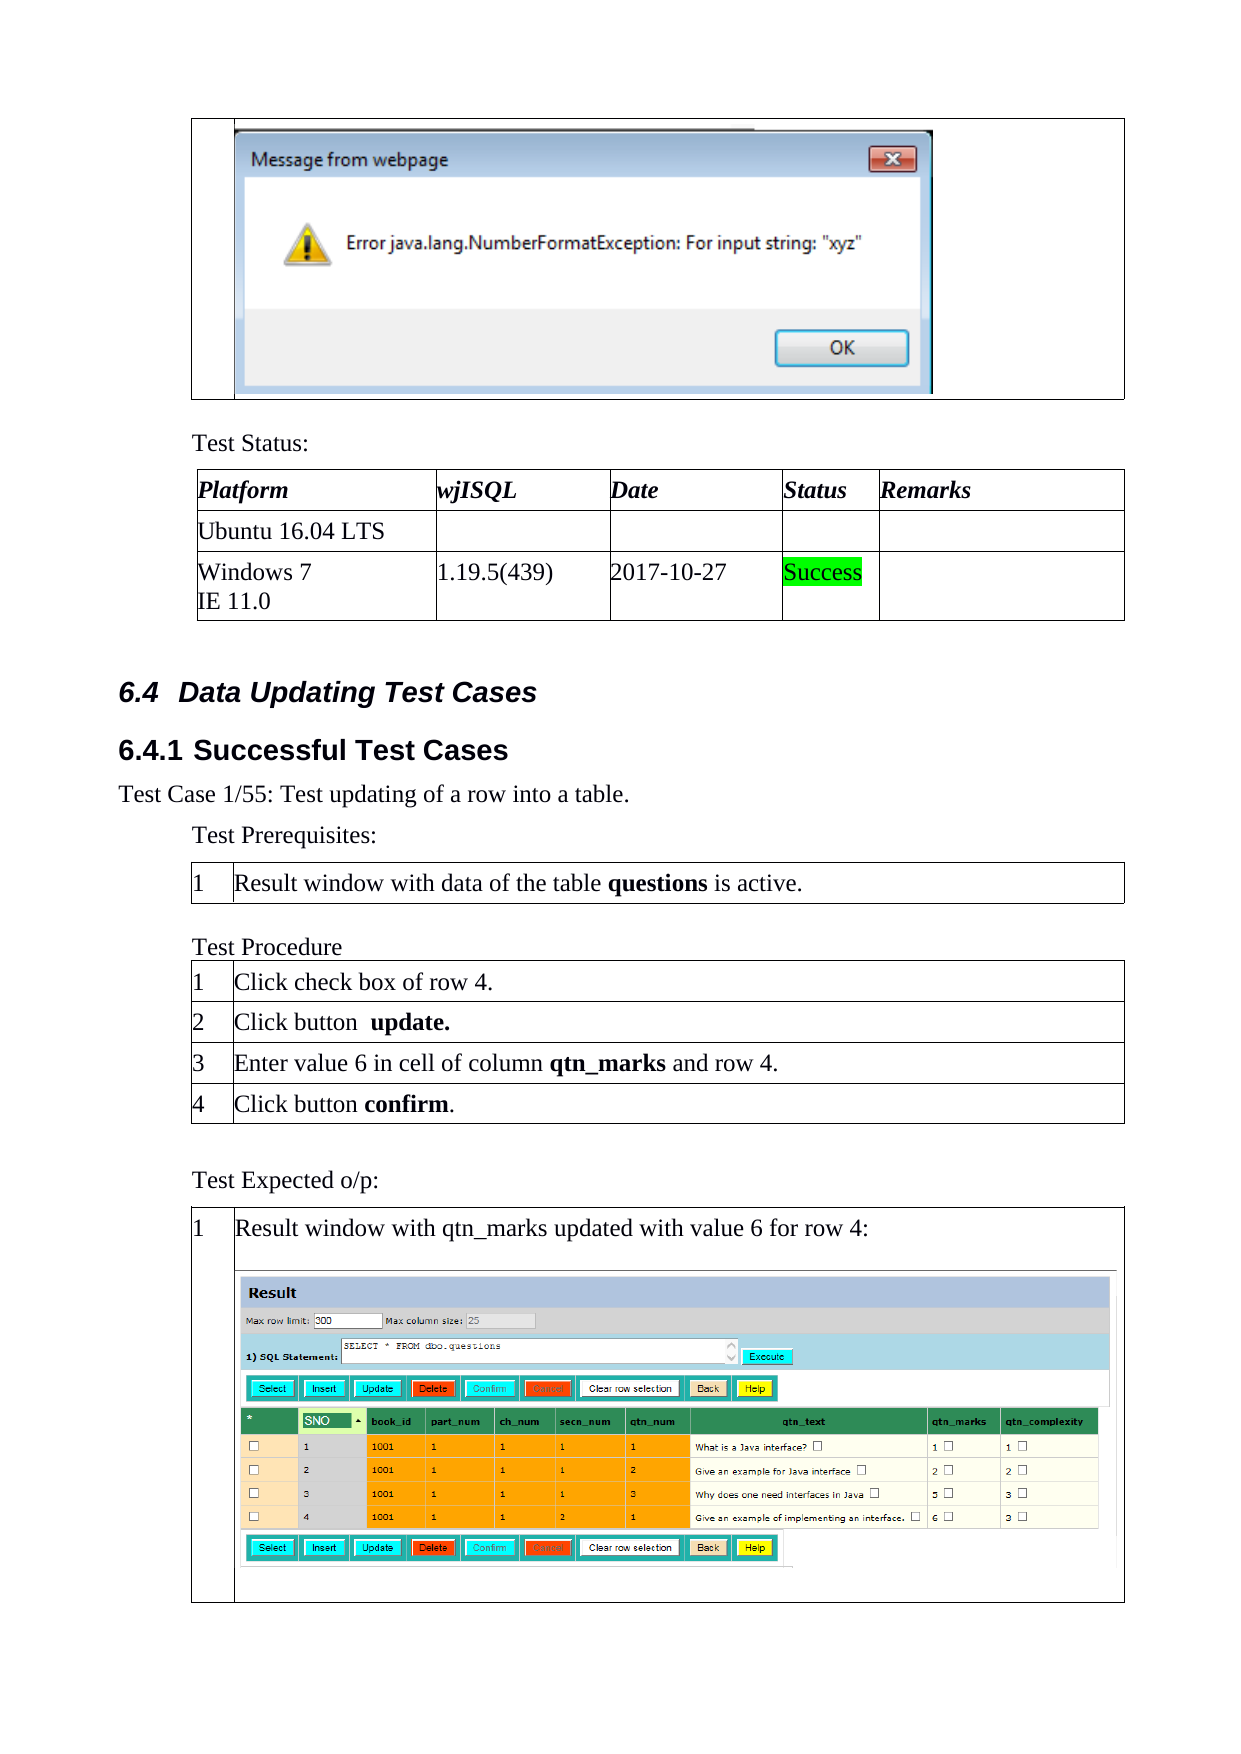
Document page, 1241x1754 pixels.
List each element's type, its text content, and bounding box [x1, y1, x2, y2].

text Test Status: [118, 428, 1122, 457]
picture [234, 124, 933, 394]
picture [234, 1270, 1117, 1568]
table_cell 2017-10-27 [611, 552, 782, 620]
table_cell [611, 511, 782, 551]
table_header Result window with data of the table questions is active. [234, 863, 1124, 902]
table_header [235, 119, 1124, 399]
text Test Expected o/p: [118, 1165, 1122, 1194]
table_cell 3 [192, 1043, 233, 1083]
table_cell Enter value 6 in cell of column qtn_marks and row 4. [234, 1043, 1124, 1083]
text Test Procedure [118, 932, 1122, 960]
table_cell Windows 7 IE 11.0 [198, 552, 436, 620]
table_header wjISQL [437, 470, 610, 510]
table_cell 4 [192, 1084, 233, 1123]
table_cell Ubuntu 16.04 LTS [198, 511, 436, 551]
table_cell 2 [192, 1002, 233, 1042]
subtitle Successful Test Cases [118, 733, 1122, 767]
table_cell Success [783, 552, 879, 620]
table_cell [880, 552, 1124, 620]
table_header 1 [192, 961, 233, 1001]
table_header Status [783, 470, 879, 510]
table_cell Click button update. [234, 1002, 1124, 1042]
table_header Result window with qtn_marks updated with value 6 for row 4: [235, 1208, 1124, 1602]
table_header 1 [192, 863, 233, 902]
table_header Date [611, 470, 782, 510]
table_cell 1.19.5(439) [437, 552, 610, 620]
table_header Platform [198, 470, 436, 510]
subtitle Data Updating Test Cases [118, 674, 1122, 708]
table_cell [880, 511, 1124, 551]
table_cell Click button confirm. [234, 1084, 1124, 1123]
table_cell [783, 511, 879, 551]
table_header 1 [192, 119, 234, 399]
text Test Prerequisites: [118, 820, 1122, 849]
table_header 1 [192, 1208, 234, 1602]
table_cell [437, 511, 610, 551]
text Test Case 1/55: Test updating of a row into a table. [118, 779, 1122, 808]
table_header Click check box of row 4. [234, 961, 1124, 1001]
table_header Remarks [880, 470, 1124, 510]
